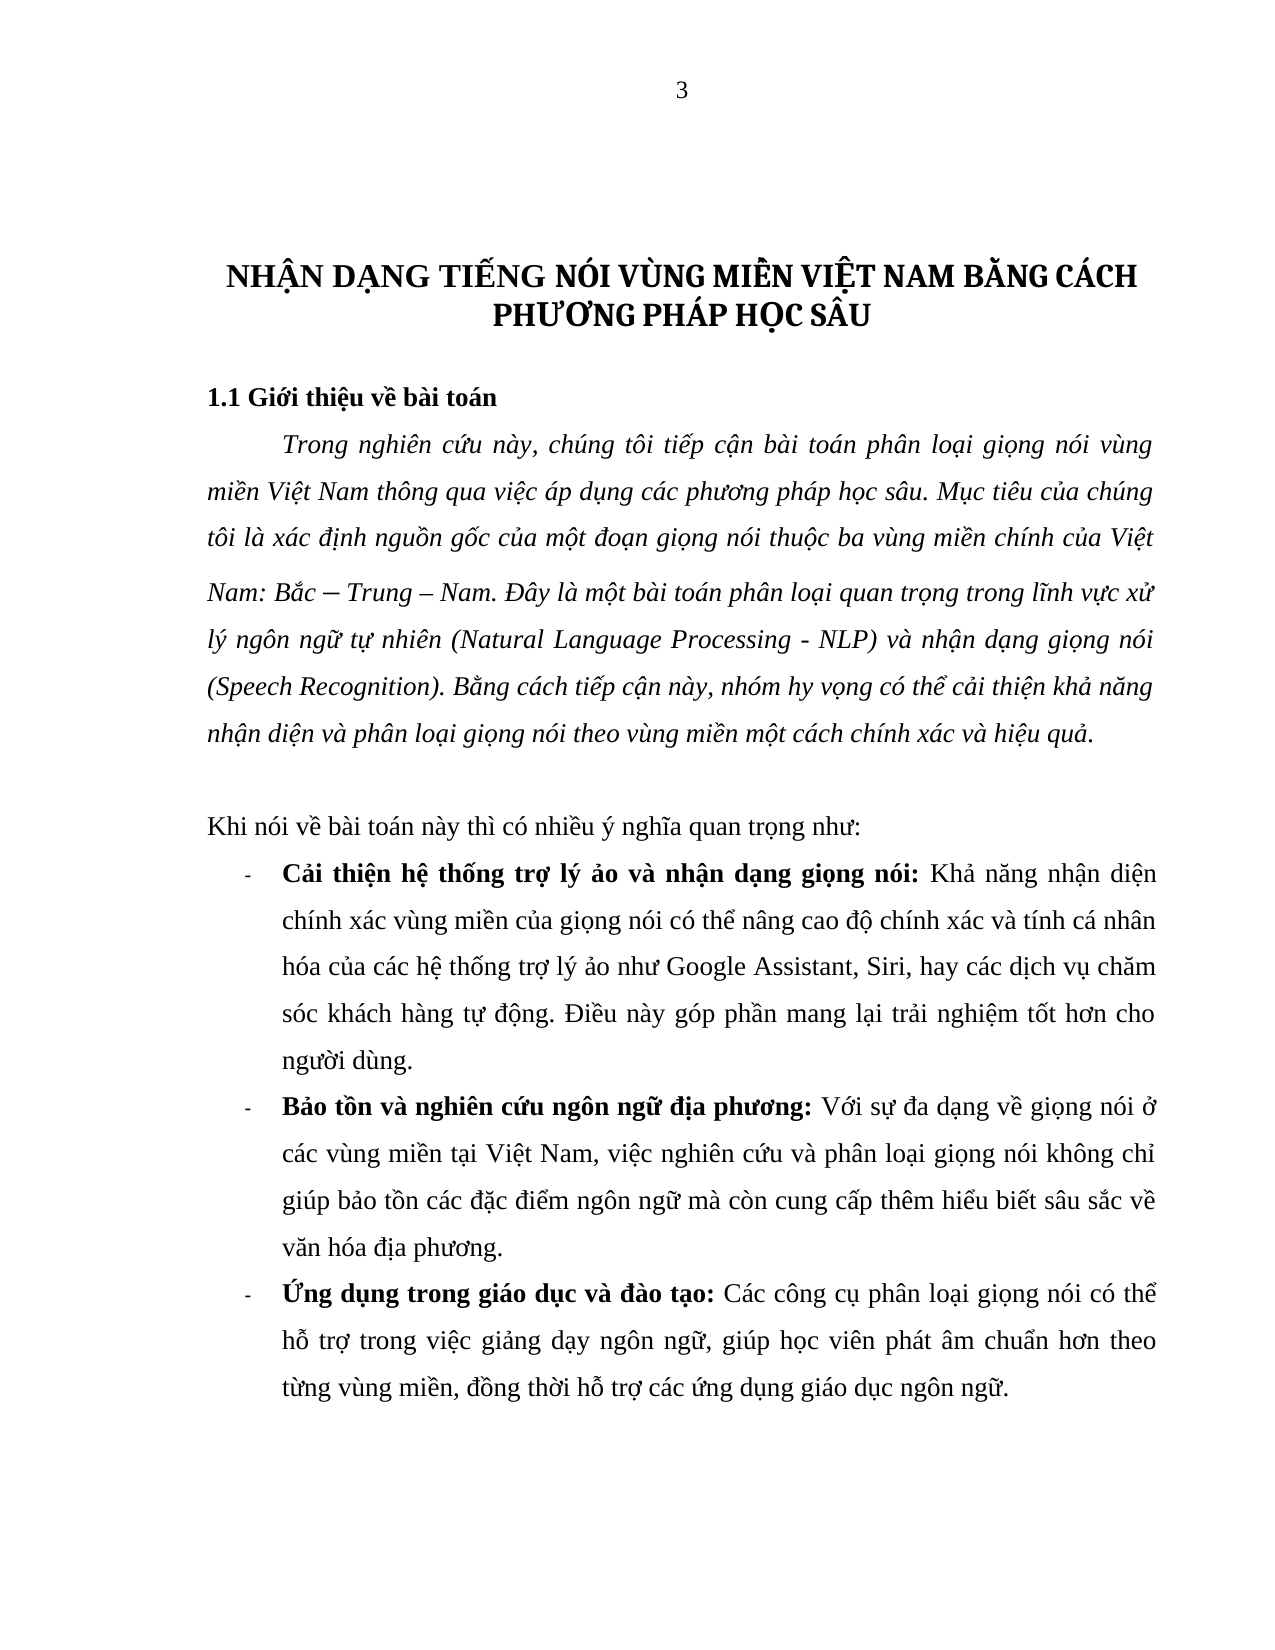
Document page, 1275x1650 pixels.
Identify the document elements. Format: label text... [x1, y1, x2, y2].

subtitle NHẬN DẠNG TIẾNG NÓI VÙNG MIỀN VIỆT NAM BẰNG CÁCH PHƯƠNG PHÁP HỌC SÂU [207, 257, 1157, 334]
list Cải thiện hệ thống trợ lý ảo và nhận dạng giọng nói: Khả năng nhận diện chính xác vùng miền của giọng nói có thể nâng cao độ chính xác và tính cá nhân hóa của các hệ thống trợ lý ảo như Google Assistant, Siri, hay các dịch vụ chăm sóc khách hàng tự động. Điều này góp phần mang lại trải nghiệm tốt hơn cho người dùng. [244, 857, 1157, 1075]
list Ứng dụng trong giáo dục và đào tạo: Các công cụ phân loại giọng nói có thể hỗ trợ trong việc giảng dạy ngôn ngữ, giúp học viên phát âm chuẩn hơn theo từng vùng miền, đồng thời hỗ trợ các ứng dụng giáo dục ngôn ngữ. [244, 1277, 1157, 1402]
text 1.1 Giới thiệu về bài toán [207, 381, 1157, 412]
text Khi nói về bài toán này thì có nhiều ý nghĩa quan trọng như: [207, 810, 1157, 841]
text Trong nghiên cứu này, chúng tôi tiếp cận bài toán phân loại giọng nói vùng miền Việt Nam thông qua việc áp dụng các phương pháp học sâu. Mục tiêu của chúng tôi là xác định nguồn gốc của một đoạn giọng nói thuộc ba vùng miền chính của Việt Nam: Bắc – Trung – Nam. Đây là một bài toán phân loại quan trọng trong lĩnh vực xử lý ngôn ngữ tự nhiên (Natural Language Processing - NLP) và nhận dạng giọng nói (Speech Recognition). Bằng cách tiếp cận này, nhóm hy vọng có thể cải thiện khả năng nhận diện và phân loại giọng nói theo vùng miền một cách chính xác và hiệu quả. [207, 428, 1157, 748]
list Bảo tồn và nghiên cứu ngôn ngữ địa phương: Với sự đa dạng về giọng nói ở các vùng miền tại Việt Nam, việc nghiên cứu và phân loại giọng nói không chỉ giúp bảo tồn các đặc điểm ngôn ngữ mà còn cung cấp thêm hiểu biết sâu sắc về văn hóa địa phương. [244, 1091, 1157, 1262]
